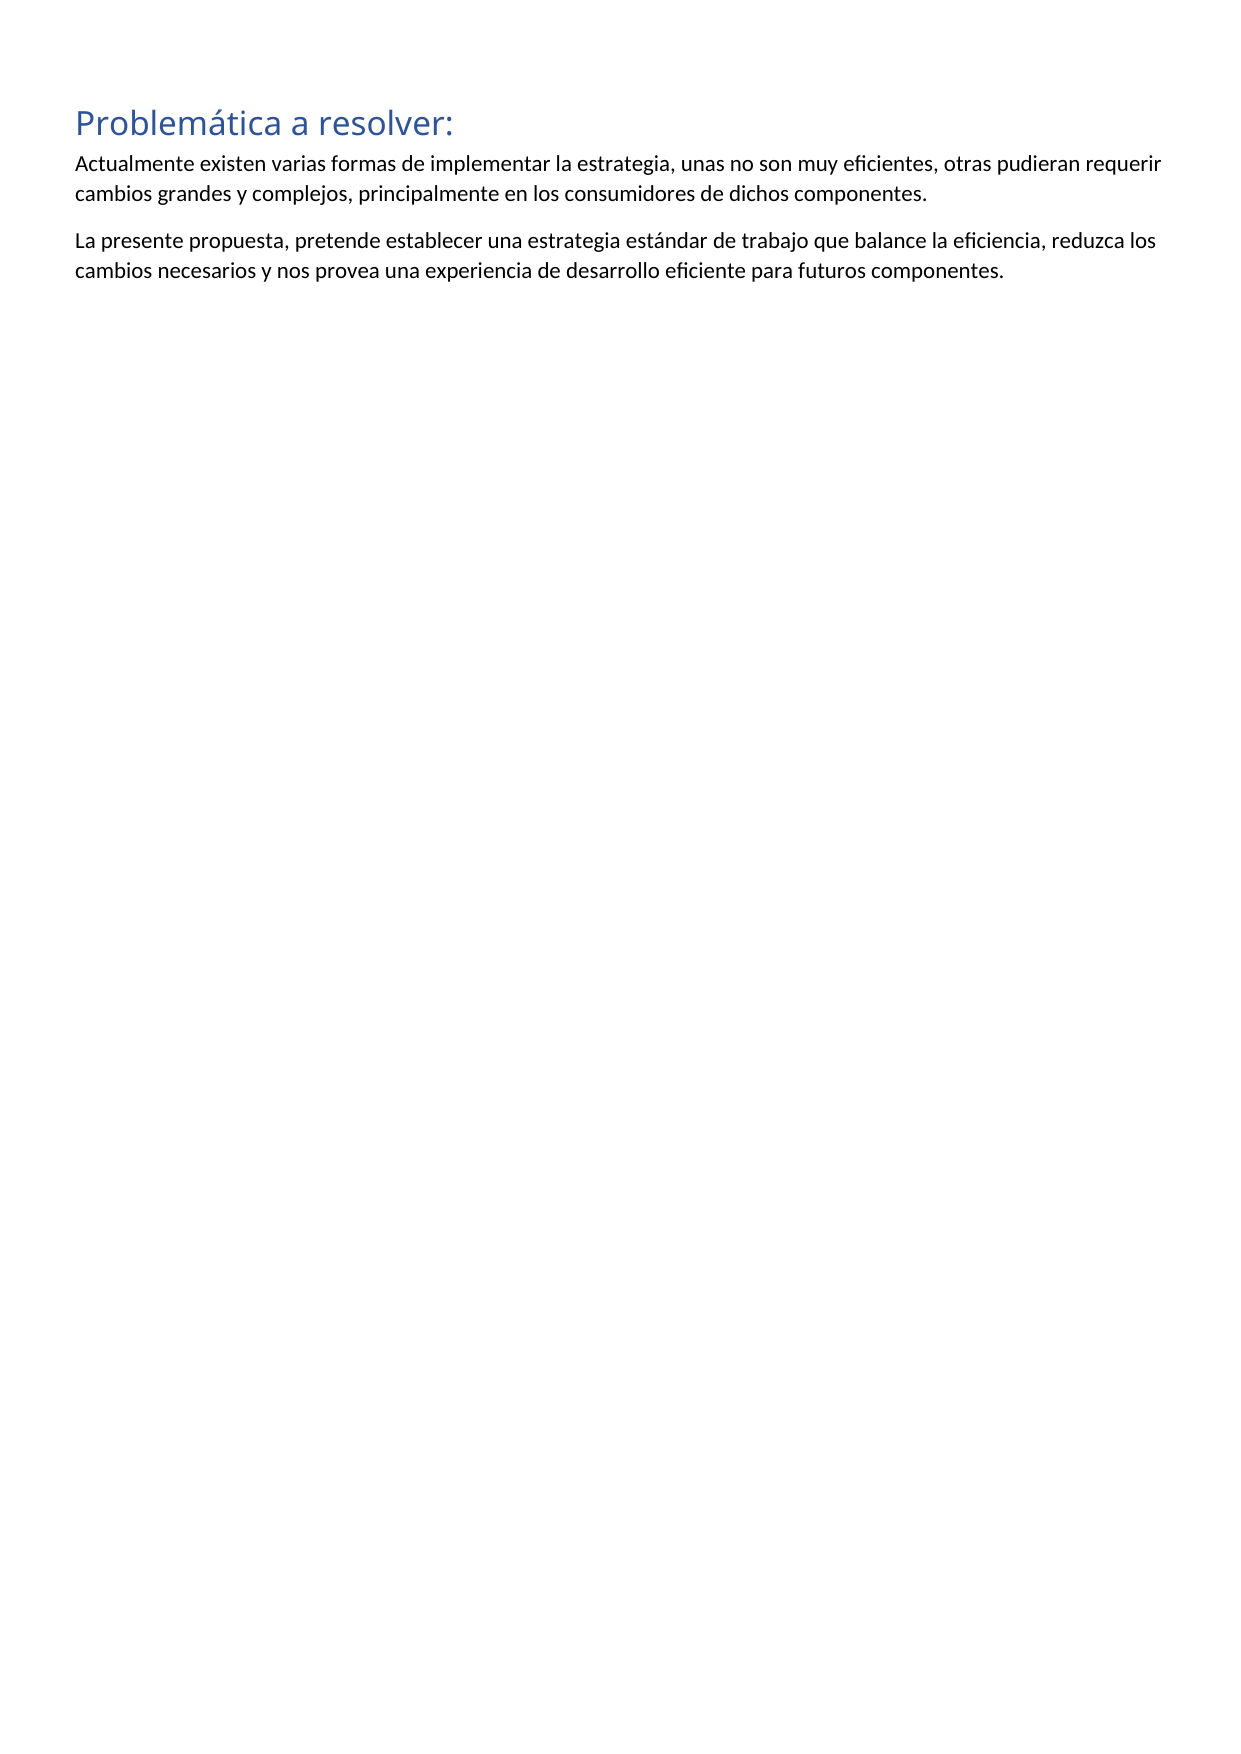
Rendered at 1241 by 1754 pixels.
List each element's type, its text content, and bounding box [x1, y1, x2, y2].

text La presente propuesta, pretende establecer una estrategia estándar de trabajo que balance la eficiencia, reduzca los cambios necesarios y nos provea una experiencia de desarrollo eficiente para futuros componentes. [75, 226, 1165, 284]
text Actualmente existen varias formas de implementar la estrategia, unas no son muy eficientes, otras pudieran requerir cambios grandes y complejos, principalmente en los consumidores de dichos componentes. [75, 149, 1165, 207]
subtitle Problemática a resolver: [75, 100, 1165, 145]
